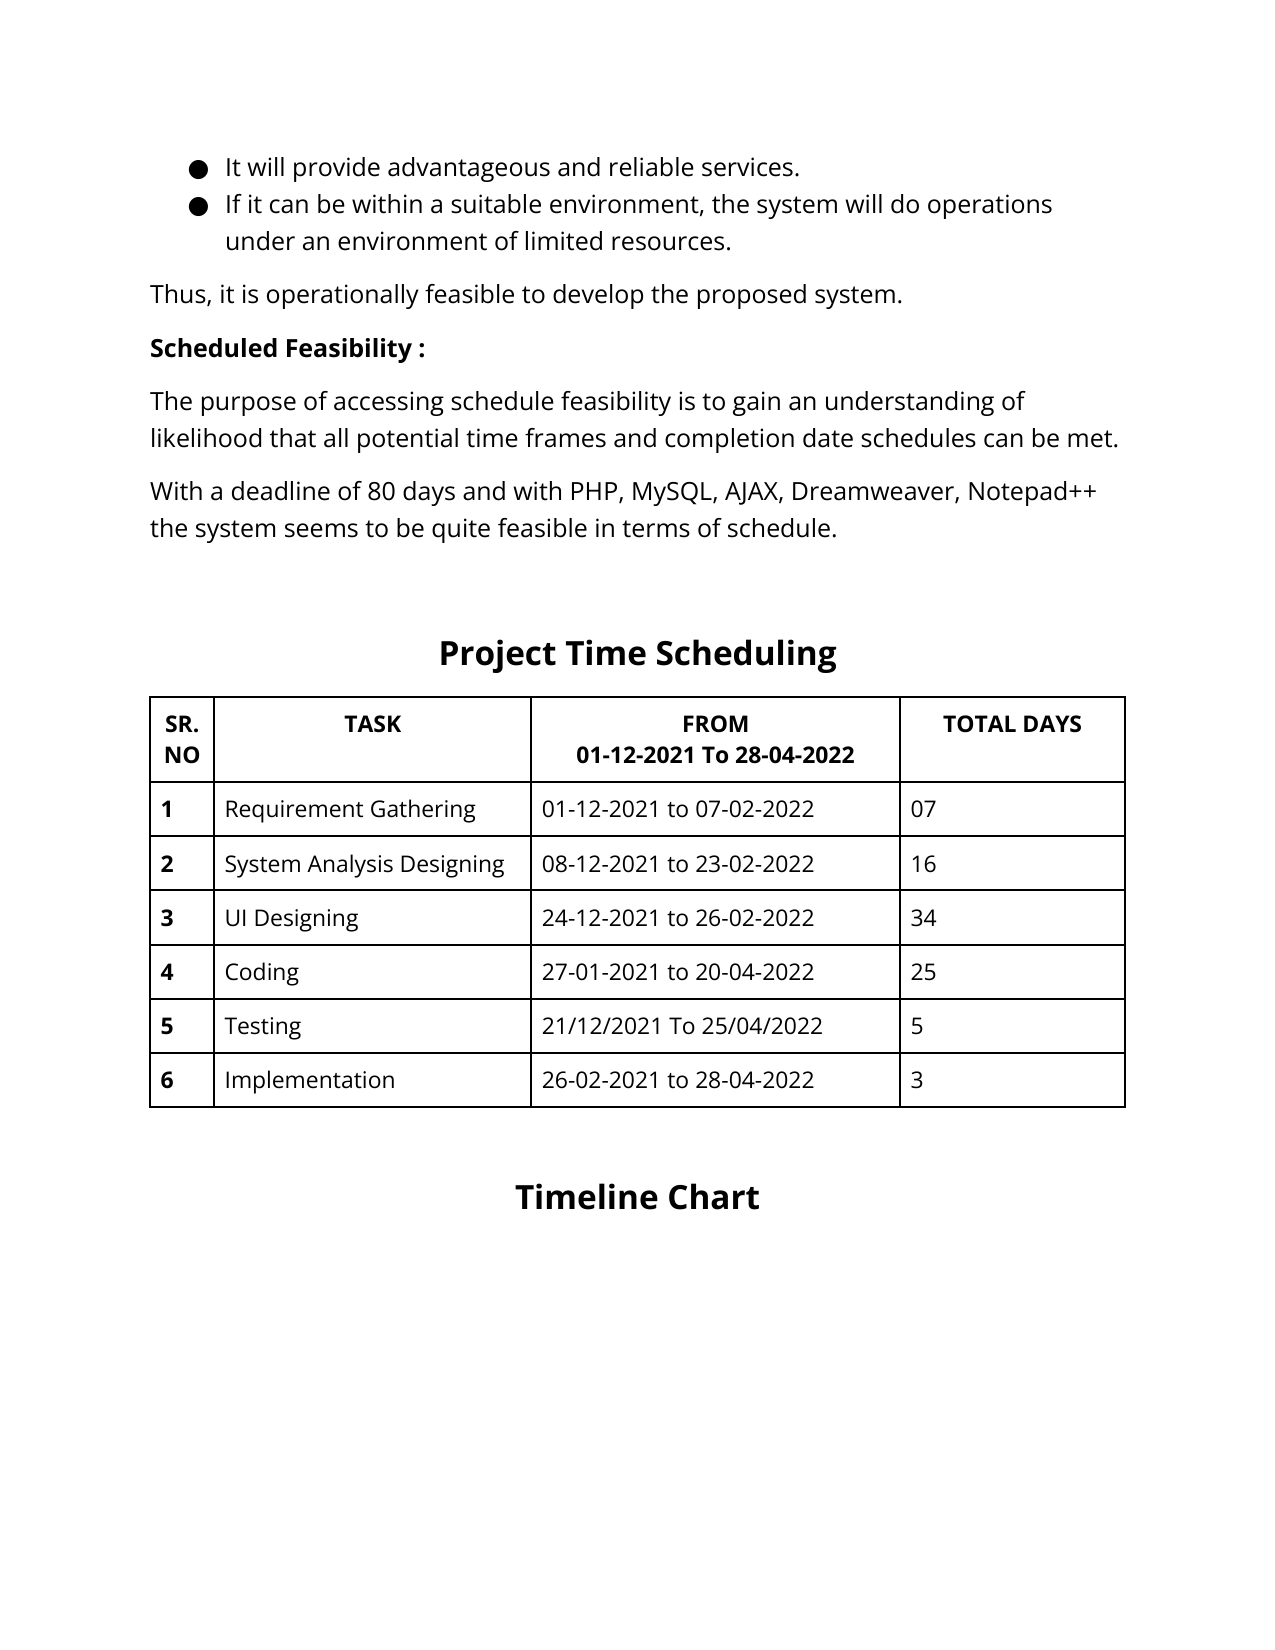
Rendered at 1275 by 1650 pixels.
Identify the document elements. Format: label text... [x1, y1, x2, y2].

table_cell 21/12/2021 To 25/04/2022 [532, 1000, 899, 1052]
table_cell 3 [151, 891, 213, 943]
table_cell 3 [901, 1054, 1124, 1106]
table_cell 01-12-2021 to 07-02-2022 [532, 783, 899, 835]
text With a deadline of 80 days and with PHP, MySQL, AJAX, Dreamweaver, Notepad++ the system seems to be quite feasible in terms of schedule. [150, 474, 1125, 545]
text Thus, it is operationally feasible to develop the proposed system. [150, 277, 1125, 311]
table_cell 26-02-2021 to 28-04-2022 [532, 1054, 899, 1106]
table_cell Requirement Gathering [215, 783, 530, 835]
table_cell 34 [901, 891, 1124, 943]
table_cell Testing [215, 1000, 530, 1052]
table_header TASK [215, 698, 530, 781]
text Timeline Chart [150, 1174, 1125, 1219]
table_cell Implementation [215, 1054, 530, 1106]
list If it can be within a suitable environment, the system will do operations under an environment of limited resources. [187, 187, 1125, 258]
table_cell 16 [901, 837, 1124, 889]
text The purpose of accessing schedule feasibility is to gain an understanding of likelihood that all potential time frames and completion date schedules can be met. [150, 384, 1125, 455]
table_header FROM 01-12-2021 To 28-04-2022 [532, 698, 899, 781]
table_cell 5 [901, 1000, 1124, 1052]
table_cell 2 [151, 837, 213, 889]
table_cell 07 [901, 783, 1124, 835]
table_cell 25 [901, 946, 1124, 998]
table_cell 27-01-2021 to 20-04-2022 [532, 946, 899, 998]
table_cell 6 [151, 1054, 213, 1106]
table_cell Coding [215, 946, 530, 998]
table_header TOTAL DAYS [901, 698, 1124, 781]
table_cell 08-12-2021 to 23-02-2022 [532, 837, 899, 889]
table_cell 1 [151, 783, 213, 835]
table_cell 4 [151, 946, 213, 998]
table_header SR.NO [151, 698, 213, 781]
table_cell 5 [151, 1000, 213, 1052]
list It will provide advantageous and reliable services. [187, 150, 1125, 184]
table_cell UI Designing [215, 891, 530, 943]
text Project Time Scheduling [150, 630, 1125, 675]
text Scheduled Feasibility : [150, 330, 1125, 364]
table_cell System Analysis Designing [215, 837, 530, 889]
table_cell 24-12-2021 to 26-02-2022 [532, 891, 899, 943]
